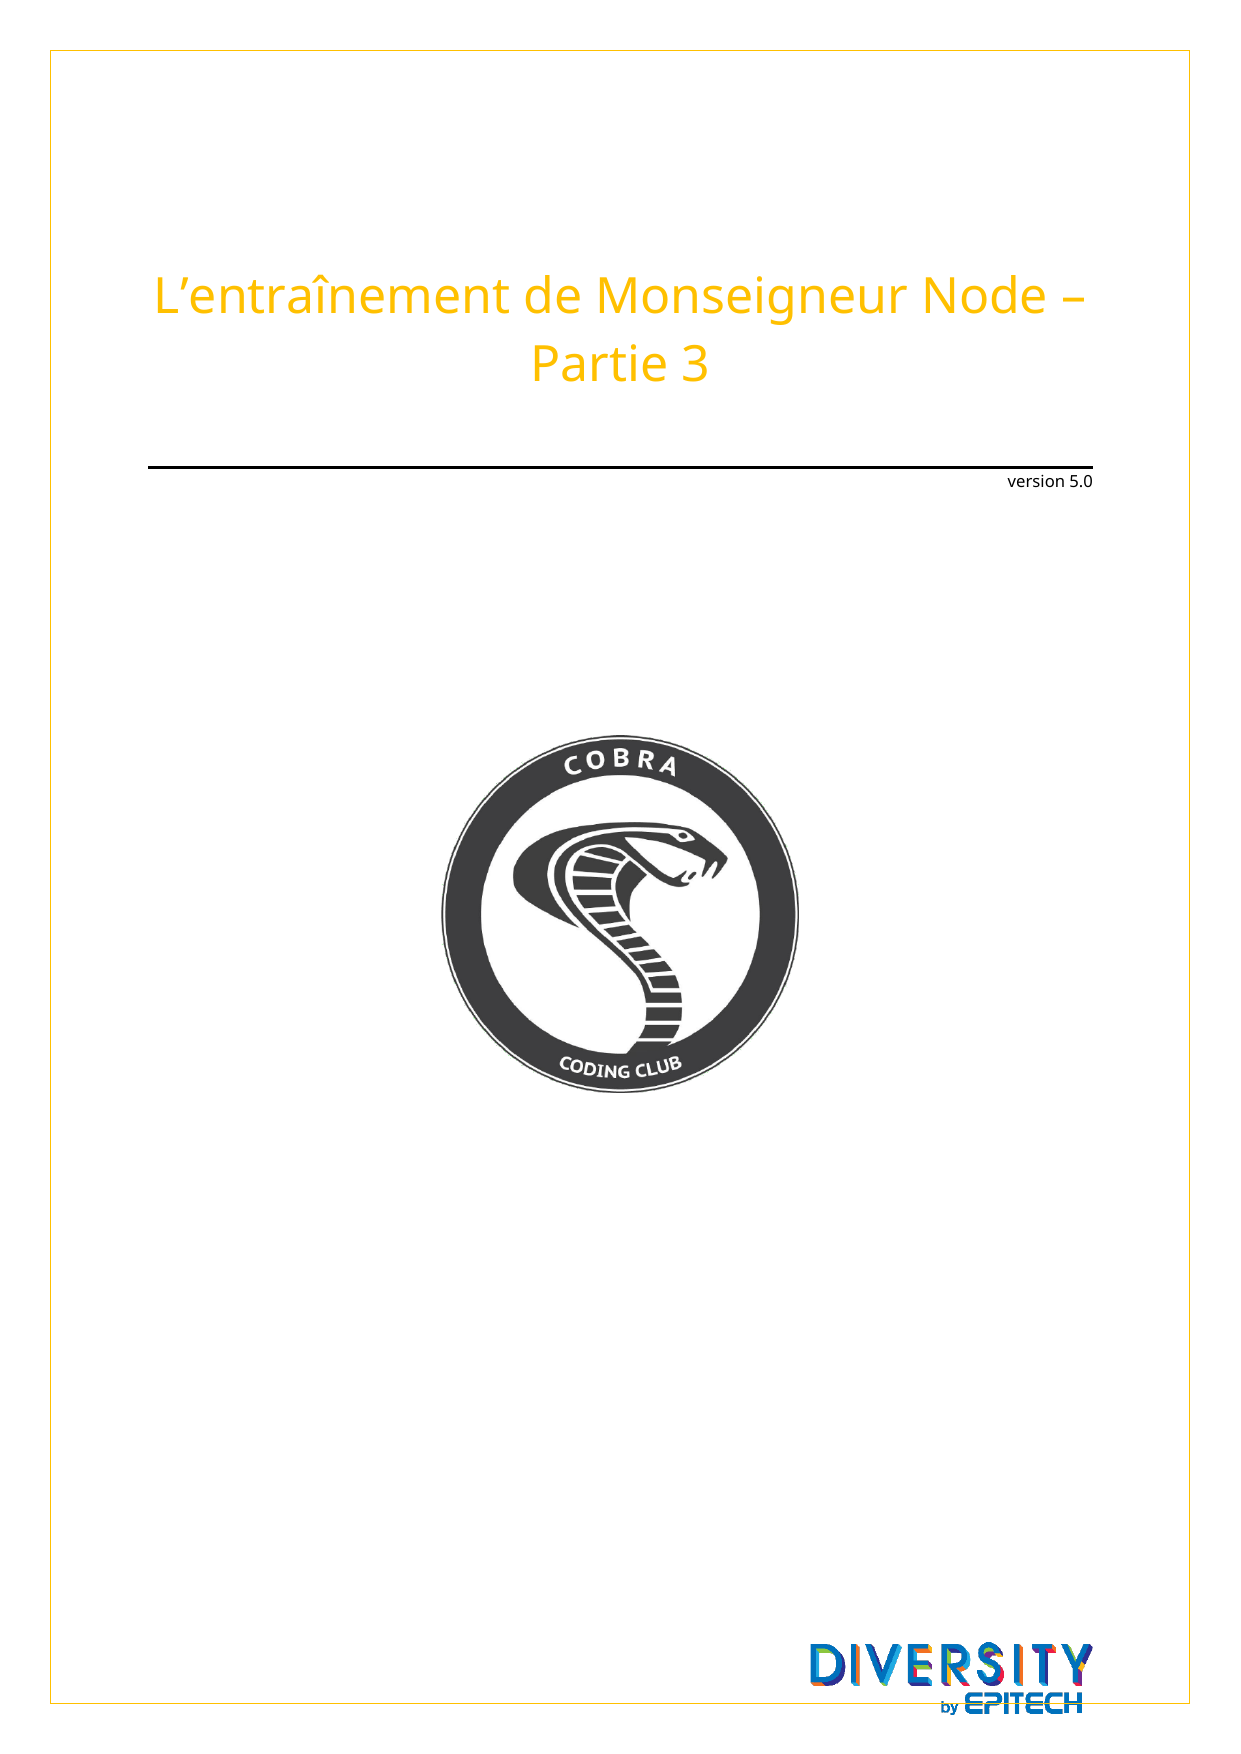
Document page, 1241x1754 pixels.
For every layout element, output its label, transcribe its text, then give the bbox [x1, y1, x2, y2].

picture [810, 1704, 1093, 1715]
picture [810, 1642, 1093, 1703]
text version 5.0 [147, 469, 1093, 492]
picture [441, 735, 799, 1093]
title L’entraînement de Monseigneur Node – Partie 3 [147, 259, 1093, 396]
